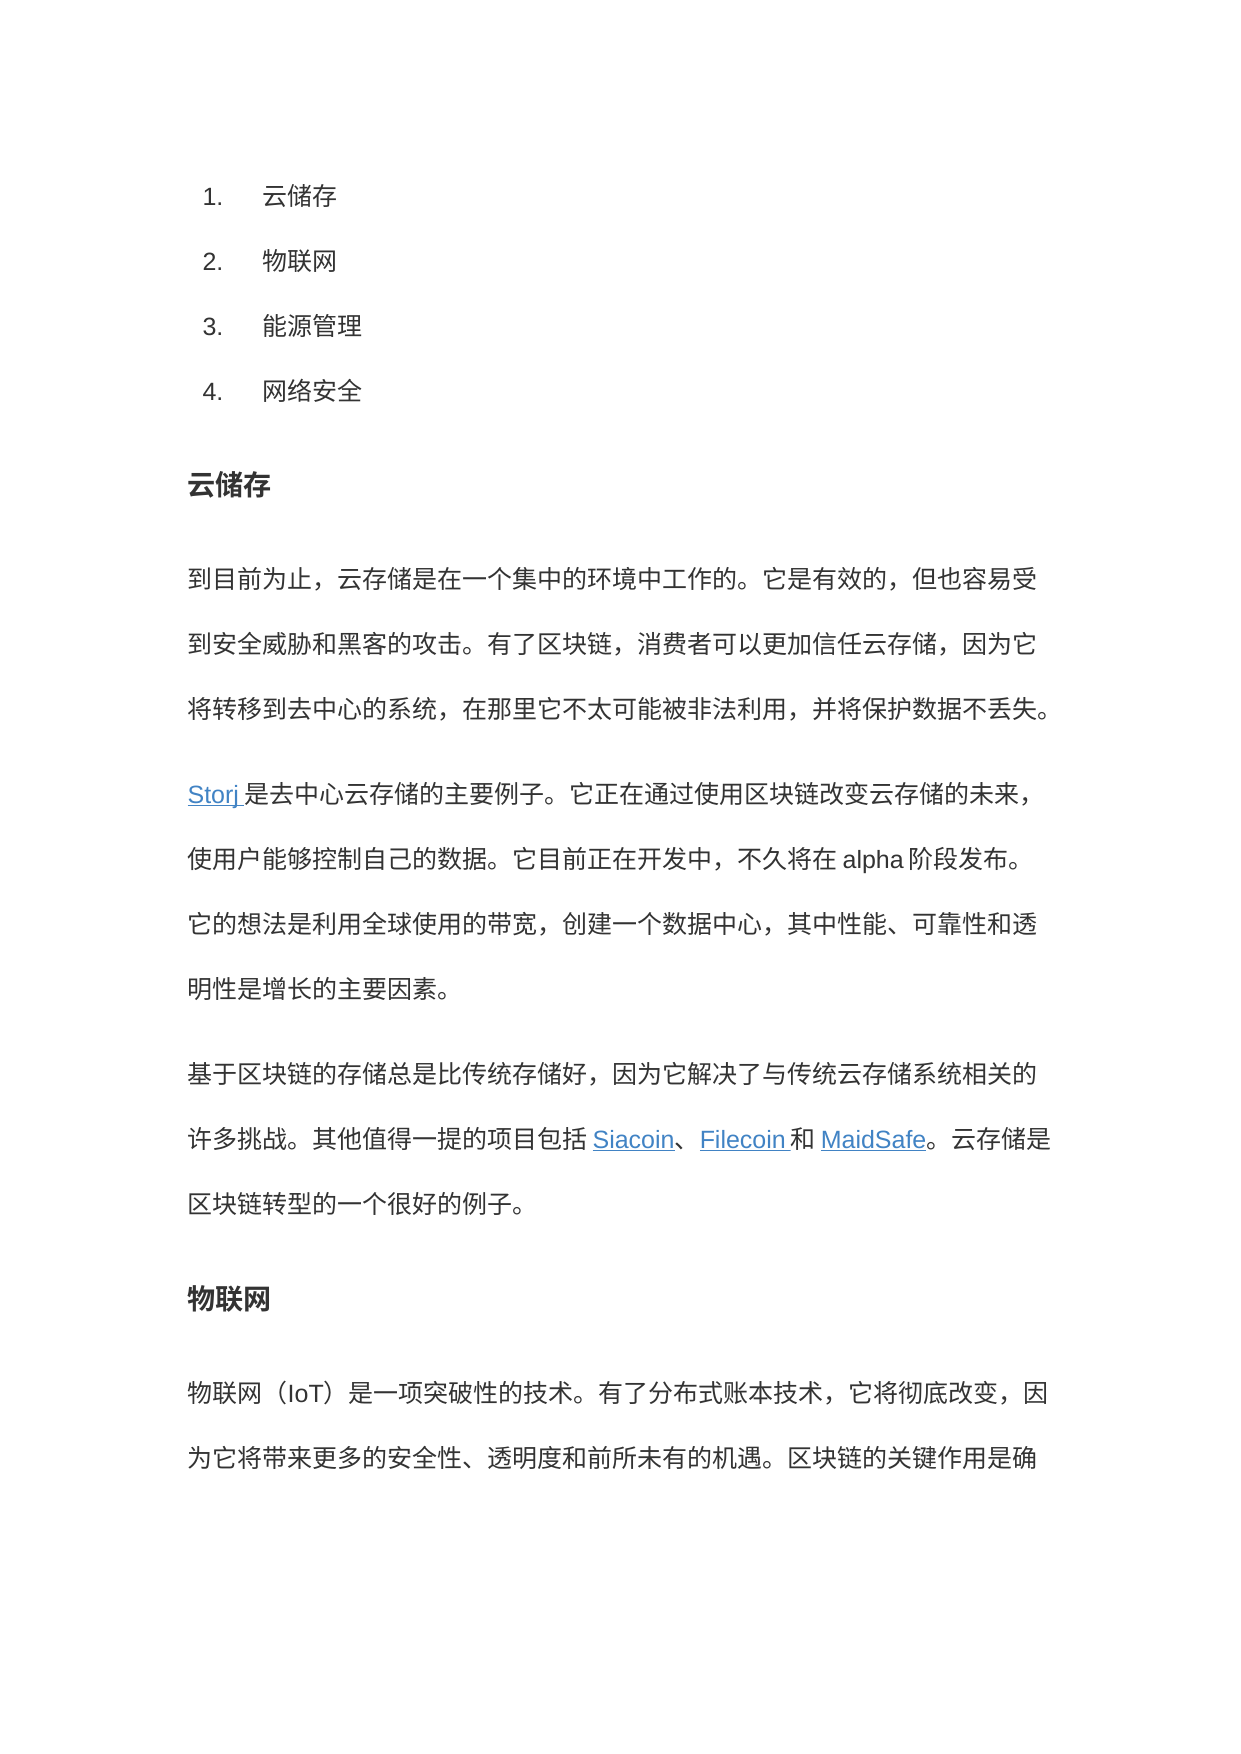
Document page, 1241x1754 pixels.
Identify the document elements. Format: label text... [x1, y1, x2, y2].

list 网络安全 [187, 357, 1053, 422]
list 云储存 [187, 162, 1053, 227]
list 物联网 [187, 227, 1053, 292]
text 基于区块链的存储总是比传统存储好，因为它解决了与传统云存储系统相关的许多挑战。其他值得一提的项目包括Siacoin、Filecoin和MaidSafe。云存储是区块链转型的一个很好的例子。 [187, 1040, 1053, 1235]
text 物联网 [187, 1264, 1053, 1329]
text Storj是去中心云存储的主要例子。它正在通过使用区块链改变云存储的未来，使用户能够控制自己的数据。它目前正在开发中，不久将在alpha阶段发布。它的想法是利用全球使用的带宽，创建一个数据中心，其中性能、可靠性和透明性是增长的主要因素。 [187, 760, 1053, 1020]
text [187, 1359, 1053, 1489]
text 云储存 [187, 451, 1053, 516]
text 到目前为止，云存储是在一个集中的环境中工作的。它是有效的，但也容易受到安全威胁和黑客的攻击。有了区块链，消费者可以更加信任云存储，因为它将转移到去中心的系统，在那里它不太可能被非法利用，并将保护数据不丢失。 [187, 545, 1053, 740]
list 能源管理 [187, 292, 1053, 357]
